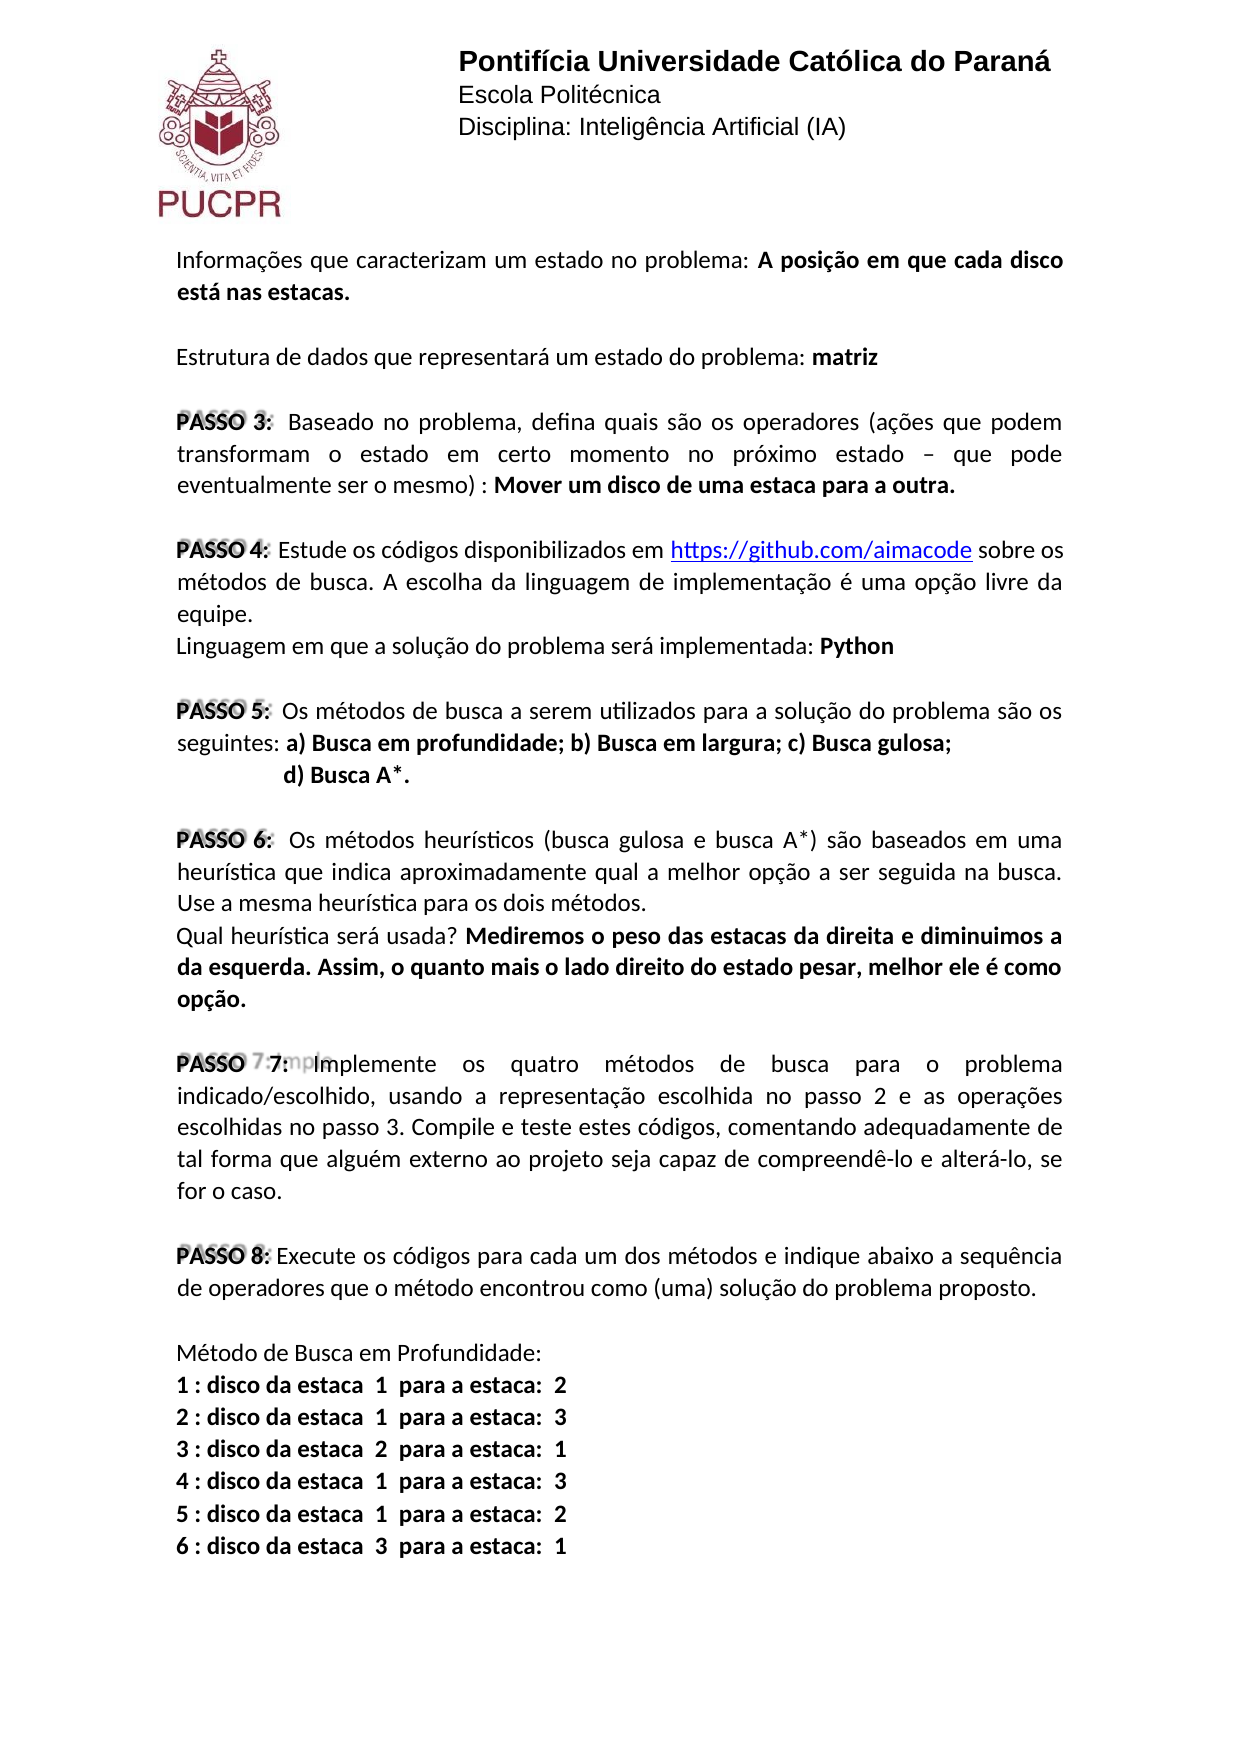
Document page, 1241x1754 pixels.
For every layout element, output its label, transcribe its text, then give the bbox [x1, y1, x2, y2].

text PASSO 5: Os métodos de busca a serem utilizados para a solução do problema são os seguintes: a) Busca em profundidade; b) Busca em largura; c) Busca gulosa; [176, 695, 1064, 757]
text 3 : disco da estaca 2 para a estaca: 1 [176, 1433, 1064, 1464]
picture [160, 520, 295, 579]
text PASSO 6: Os métodos heurísticos (busca gulosa e busca A*) são baseados em uma heurística que indica aproximadamente qual a melhor opção a ser seguida na busca. Use a mesma heurística para os dois métodos. [176, 824, 1064, 918]
text 1 : disco da estaca 1 para a estaca: 2 [176, 1369, 1064, 1399]
picture [160, 810, 305, 869]
text PASSO 3: Baseado no problema, defina quais são os operadores (ações que podem transformam o estado em certo momento no próximo estado – que pode eventualmente ser o mesmo) : Mover um disco de uma estaca para a outra. [176, 406, 1064, 500]
text PASSO 4: Estude os códigos disponibilizados em https://github.com/aimacode sobre os métodos de busca. A escolha da linguagem de implementação é uma opção livre da equipe. [176, 535, 1064, 628]
text 5 : disco da estaca 1 para a estaca: 2 [176, 1498, 1064, 1528]
text PASSO 7: Implemente os quatro métodos de busca para o problema indicado/escolhido, usando a representação escolhida no passo 2 e as operações escolhidas no passo 3. Compile e teste estes códigos, comentando adequadamente de tal forma que alguém externo ao projeto seja capaz de compreendê-lo e alterá-lo, se for o caso. [176, 1048, 1064, 1205]
text Método de Busca em Profundidade: [176, 1337, 1064, 1367]
picture [160, 1226, 293, 1285]
picture [160, 681, 299, 740]
text Linguagem em que a solução do problema será implementada: Python [176, 630, 1064, 661]
text 2 : disco da estaca 1 para a estaca: 3 [176, 1401, 1064, 1432]
text 6 : disco da estaca 3 para a estaca: 1 [176, 1530, 1064, 1560]
text d) Busca A*. [176, 759, 1064, 790]
picture [160, 392, 304, 451]
text Informações que caracterizam um estado no problema: A posição em que cada disco está nas estacas. [176, 244, 1064, 307]
picture [160, 1034, 350, 1093]
text Estrutura de dados que representará um estado do problema: matriz [176, 341, 1064, 372]
text Qual heurística será usada? Mediremos o peso das estacas da direita e diminuimos a da esquerda. Assim, o quanto mais o lado direito do estado pesar, melhor ele é como opção. [176, 920, 1064, 1014]
picture [144, 44, 291, 230]
text 4 : disco da estaca 1 para a estaca: 3 [176, 1466, 1064, 1496]
